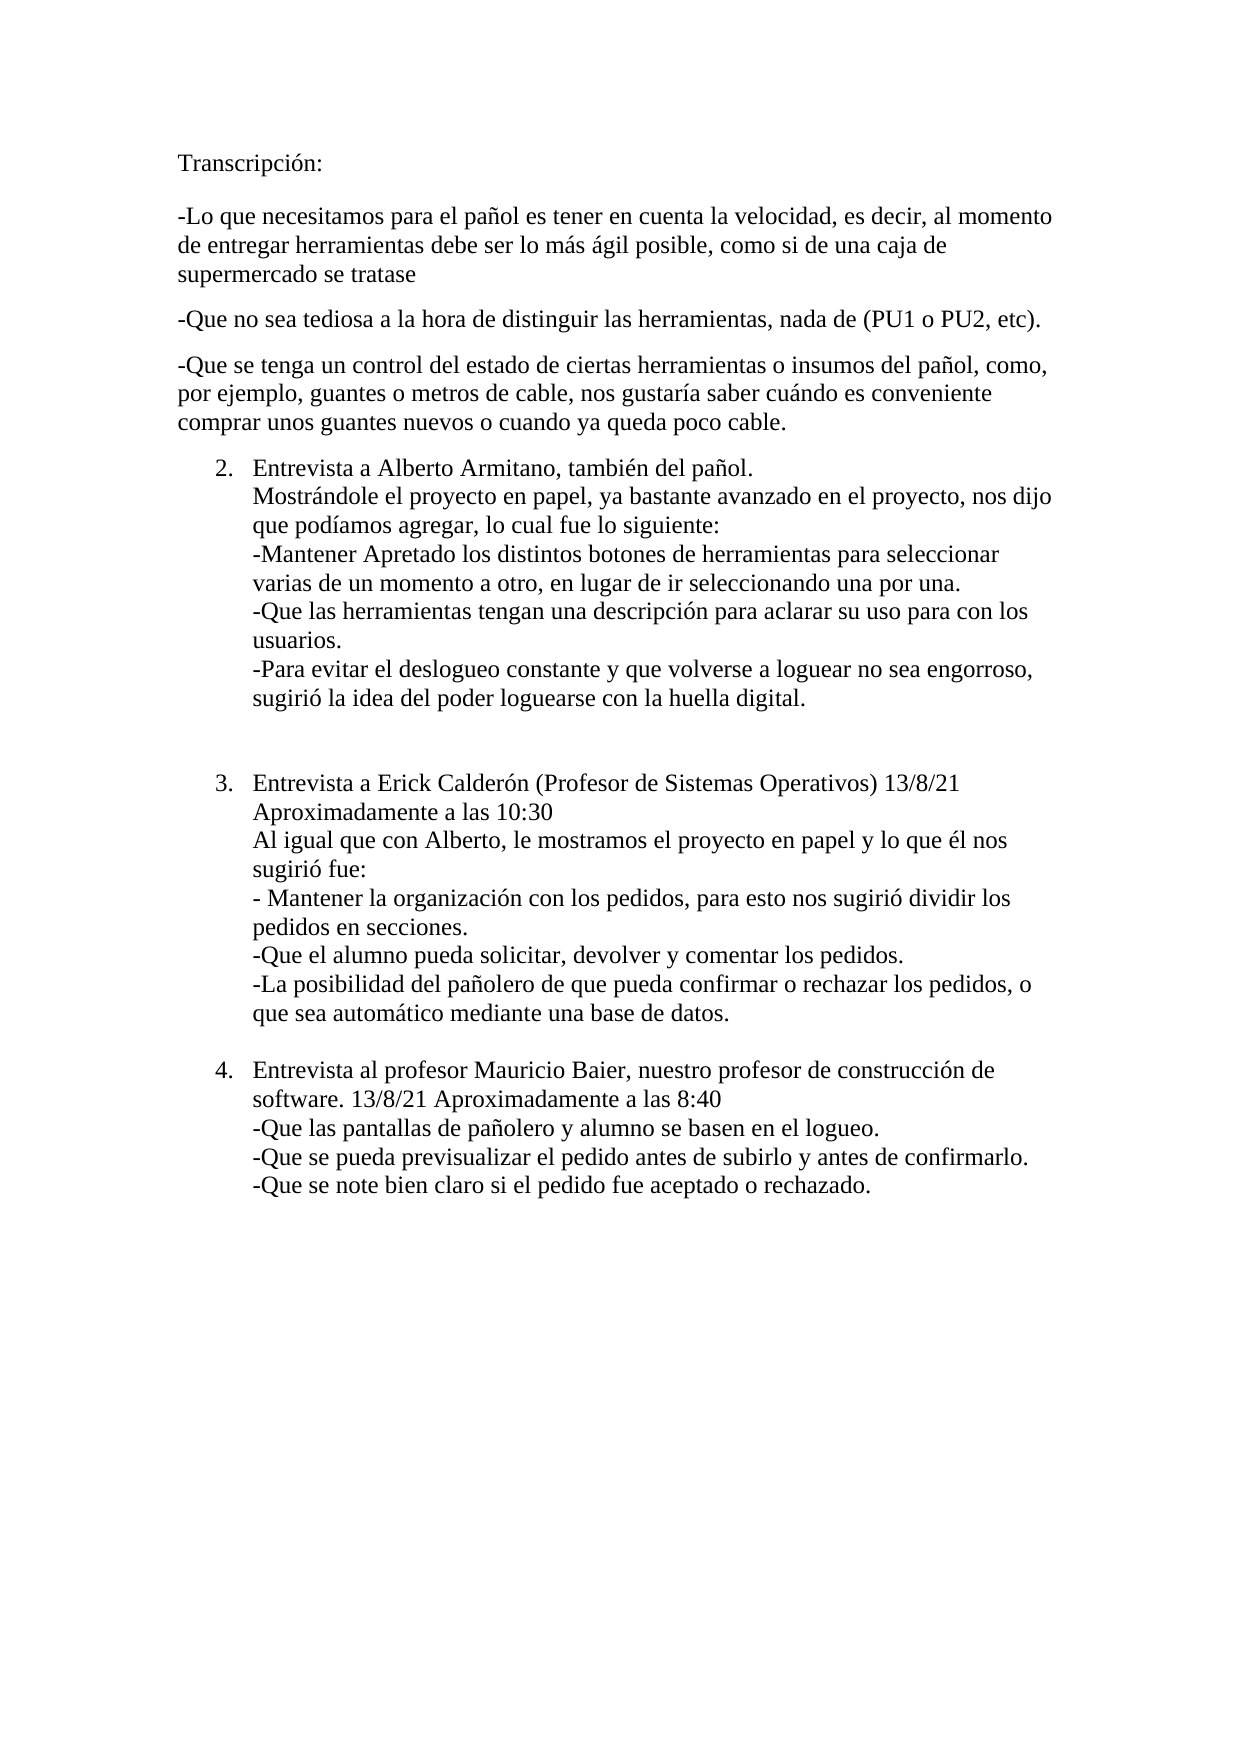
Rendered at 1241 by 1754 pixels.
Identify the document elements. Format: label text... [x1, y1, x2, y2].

list Entrevista al profesor Mauricio Baier, nuestro profesor de construcción de software. 13/8/21 Aproximadamente a las 8:40 [215, 1056, 1063, 1113]
text -Que no sea tediosa a la hora de distinguir las herramientas, nada de (PU1 o PU2, etc). [177, 304, 1063, 333]
text Transcripción: [177, 148, 1063, 176]
text -Que se note bien claro si el pedido fue aceptado o rechazado. [252, 1171, 1063, 1199]
text -Que se pueda previsualizar el pedido antes de subirlo y antes de confirmarlo. [252, 1142, 1063, 1171]
list Entrevista a Alberto Armitano, también del pañol. [215, 453, 1063, 481]
text -Lo que necesitamos para el pañol es tener en cuenta la velocidad, es decir, al momento de entregar herramientas debe ser lo más ágil posible, como si de una caja de supermercado se tratase [177, 201, 1063, 288]
text -Que se tenga un control del estado de ciertas herramientas o insumos del pañol, como, por ejemplo, guantes o metros de cable, nos gustaría saber cuándo es conveniente comprar unos guantes nuevos o cuando ya queda poco cable. [177, 350, 1063, 436]
text -Mantener Apretado los distintos botones de herramientas para seleccionar varias de un momento a otro, en lugar de ir seleccionando una por una. [252, 539, 1063, 596]
list Entrevista a Erick Calderón (Profesor de Sistemas Operativos) 13/8/21 Aproximadamente a las 10:30 [215, 768, 1063, 826]
text -Que el alumno pueda solicitar, devolver y comentar los pedidos. [252, 941, 1063, 969]
text -La posibilidad del pañolero de que pueda confirmar o rechazar los pedidos, o que sea automático mediante una base de datos. [252, 969, 1063, 1027]
text -Que las herramientas tengan una descripción para aclarar su uso para con los usuarios. [252, 596, 1063, 654]
text Mostrándole el proyecto en papel, ya bastante avanzado en el proyecto, nos dijo que podíamos agregar, lo cual fue lo siguiente: [252, 481, 1063, 539]
text -Para evitar el deslogueo constante y que volverse a loguear no sea engorroso, sugirió la idea del poder loguearse con la huella digital. [252, 654, 1063, 711]
text Al igual que con Alberto, le mostramos el proyecto en papel y lo que él nos sugirió fue: [252, 826, 1063, 883]
text - Mantener la organización con los pedidos, para esto nos sugirió dividir los pedidos en secciones. [252, 883, 1063, 941]
text -Que las pantallas de pañolero y alumno se basen en el logueo. [252, 1113, 1063, 1142]
